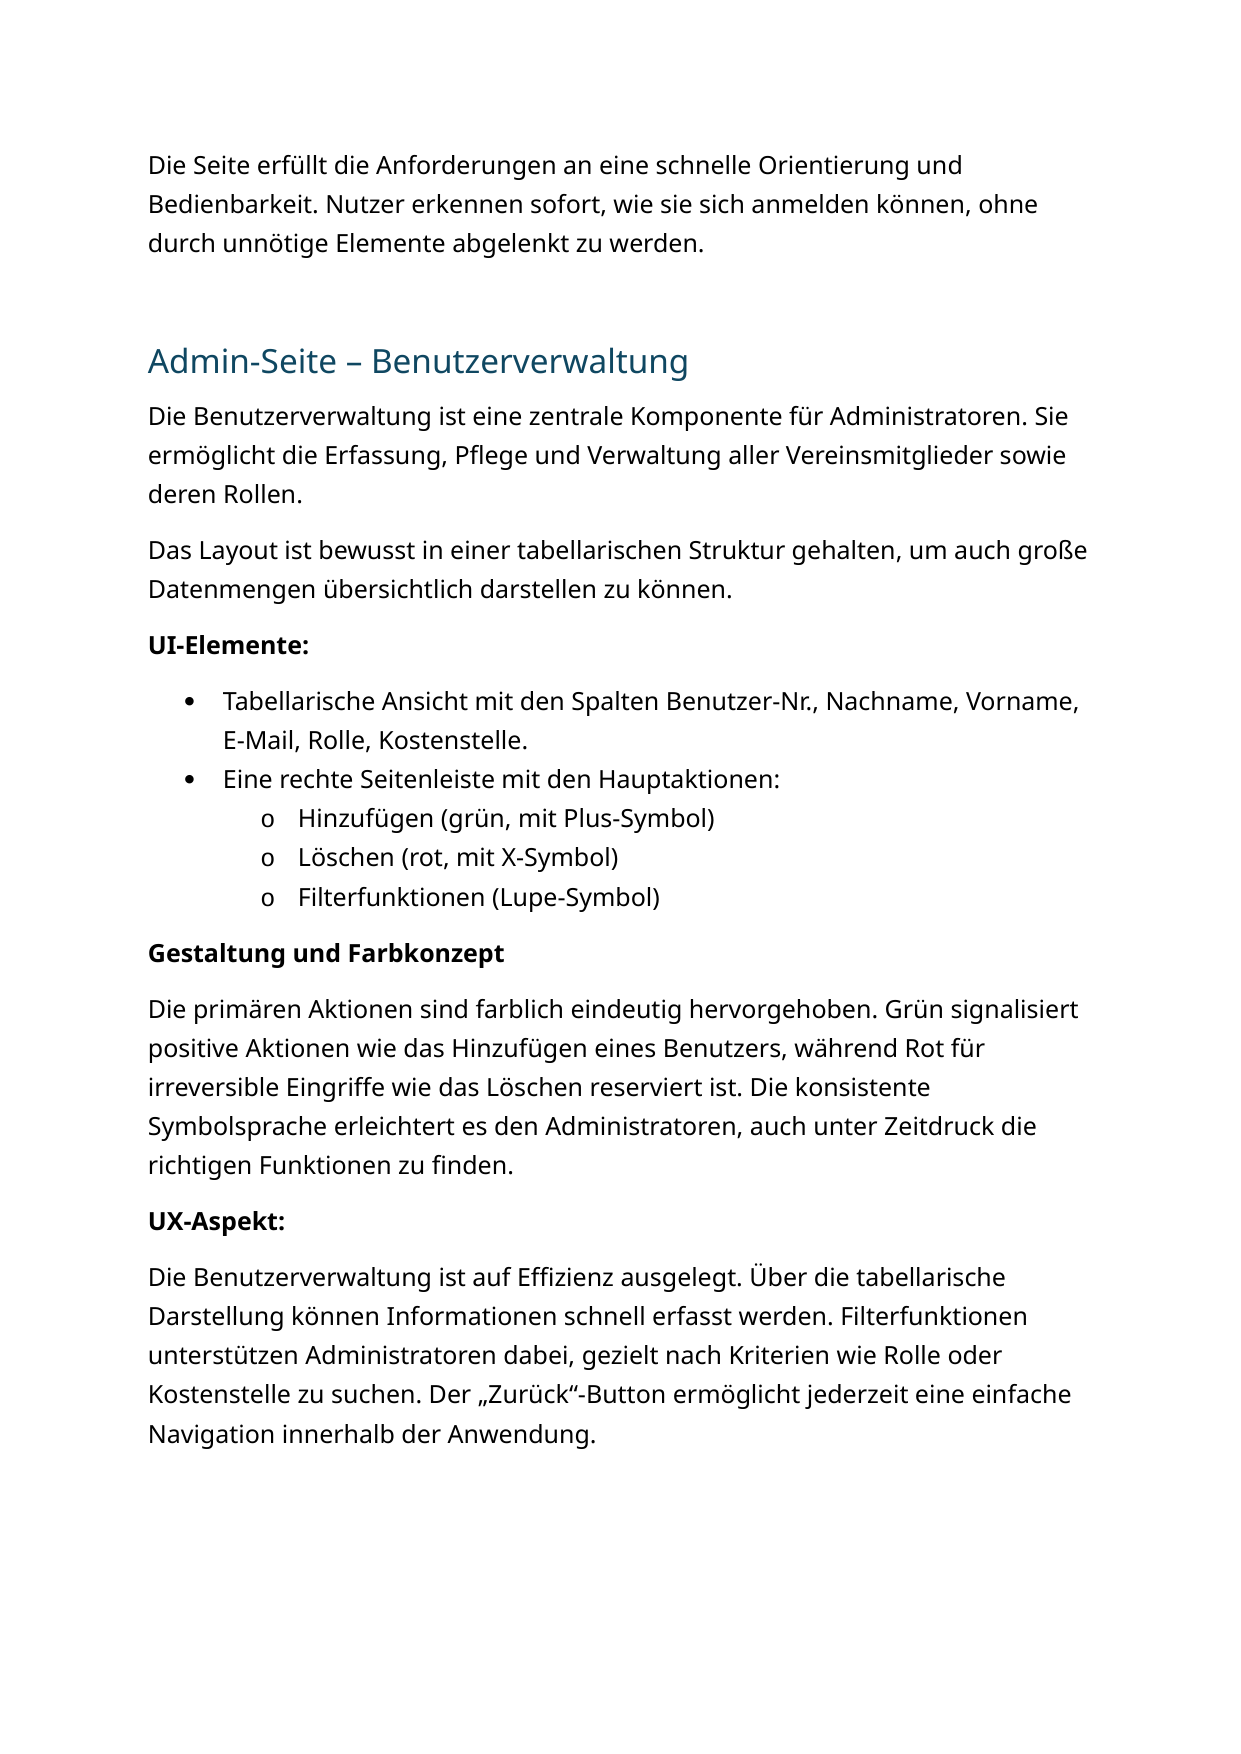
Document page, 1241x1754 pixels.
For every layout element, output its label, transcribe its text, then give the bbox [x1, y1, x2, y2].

list Filterfunktionen (Lupe-Symbol) [260, 879, 1093, 914]
text Die primären Aktionen sind farblich eindeutig hervorgehoben. Grün signalisiert positive Aktionen wie das Hinzufügen eines Benutzers, während Rot für irreversible Eingriffe wie das Löschen reserviert ist. Die konsistente Symbolsprache erleichtert es den Administratoren, auch unter Zeitdruck die richtigen Funktionen zu finden. [148, 991, 1093, 1182]
text Die Seite erfüllt die Anforderungen an eine schnelle Orientierung und Bedienbarkeit. Nutzer erkennen sofort, wie sie sich anmelden können, ohne durch unnötige Elemente abgelenkt zu werden. [148, 148, 1093, 260]
text Die Benutzerverwaltung ist eine zentrale Komponente für Administratoren. Sie ermöglicht die Erfassung, Pflege und Verwaltung aller Vereinsmitglieder sowie deren Rollen. [148, 398, 1093, 511]
list Löschen (rot, mit X-Symbol) [260, 840, 1093, 874]
text Die Benutzerverwaltung ist auf Effizienz ausgelegt. Über die tabellarische Darstellung können Informationen schnell erfasst werden. Filterfunktionen unterstützen Administratoren dabei, gezielt nach Kriterien wie Rolle oder Kostenstelle zu suchen. Der „Zurück“-Button ermöglicht jederzeit eine einfache Navigation innerhalb der Anwendung. [148, 1259, 1093, 1450]
text UI-Elemente: [148, 627, 1093, 661]
list Eine rechte Seitenleiste mit den Hauptaktionen: [185, 761, 1093, 796]
subtitle Admin-Seite – Benutzerverwaltung [148, 338, 1093, 383]
text UX-Aspekt: [148, 1204, 1093, 1238]
list Hinzufügen (grün, mit Plus-Symbol) [260, 801, 1093, 835]
text Gestaltung und Farbkonzept [148, 935, 1093, 969]
list Tabellarische Ansicht mit den Spalten Benutzer-Nr., Nachname, Vorname, E-Mail, Rolle, Kostenstelle. [185, 683, 1093, 756]
text Das Layout ist bewusst in einer tabellarischen Struktur gehalten, um auch große Datenmengen übersichtlich darstellen zu können. [148, 532, 1093, 606]
